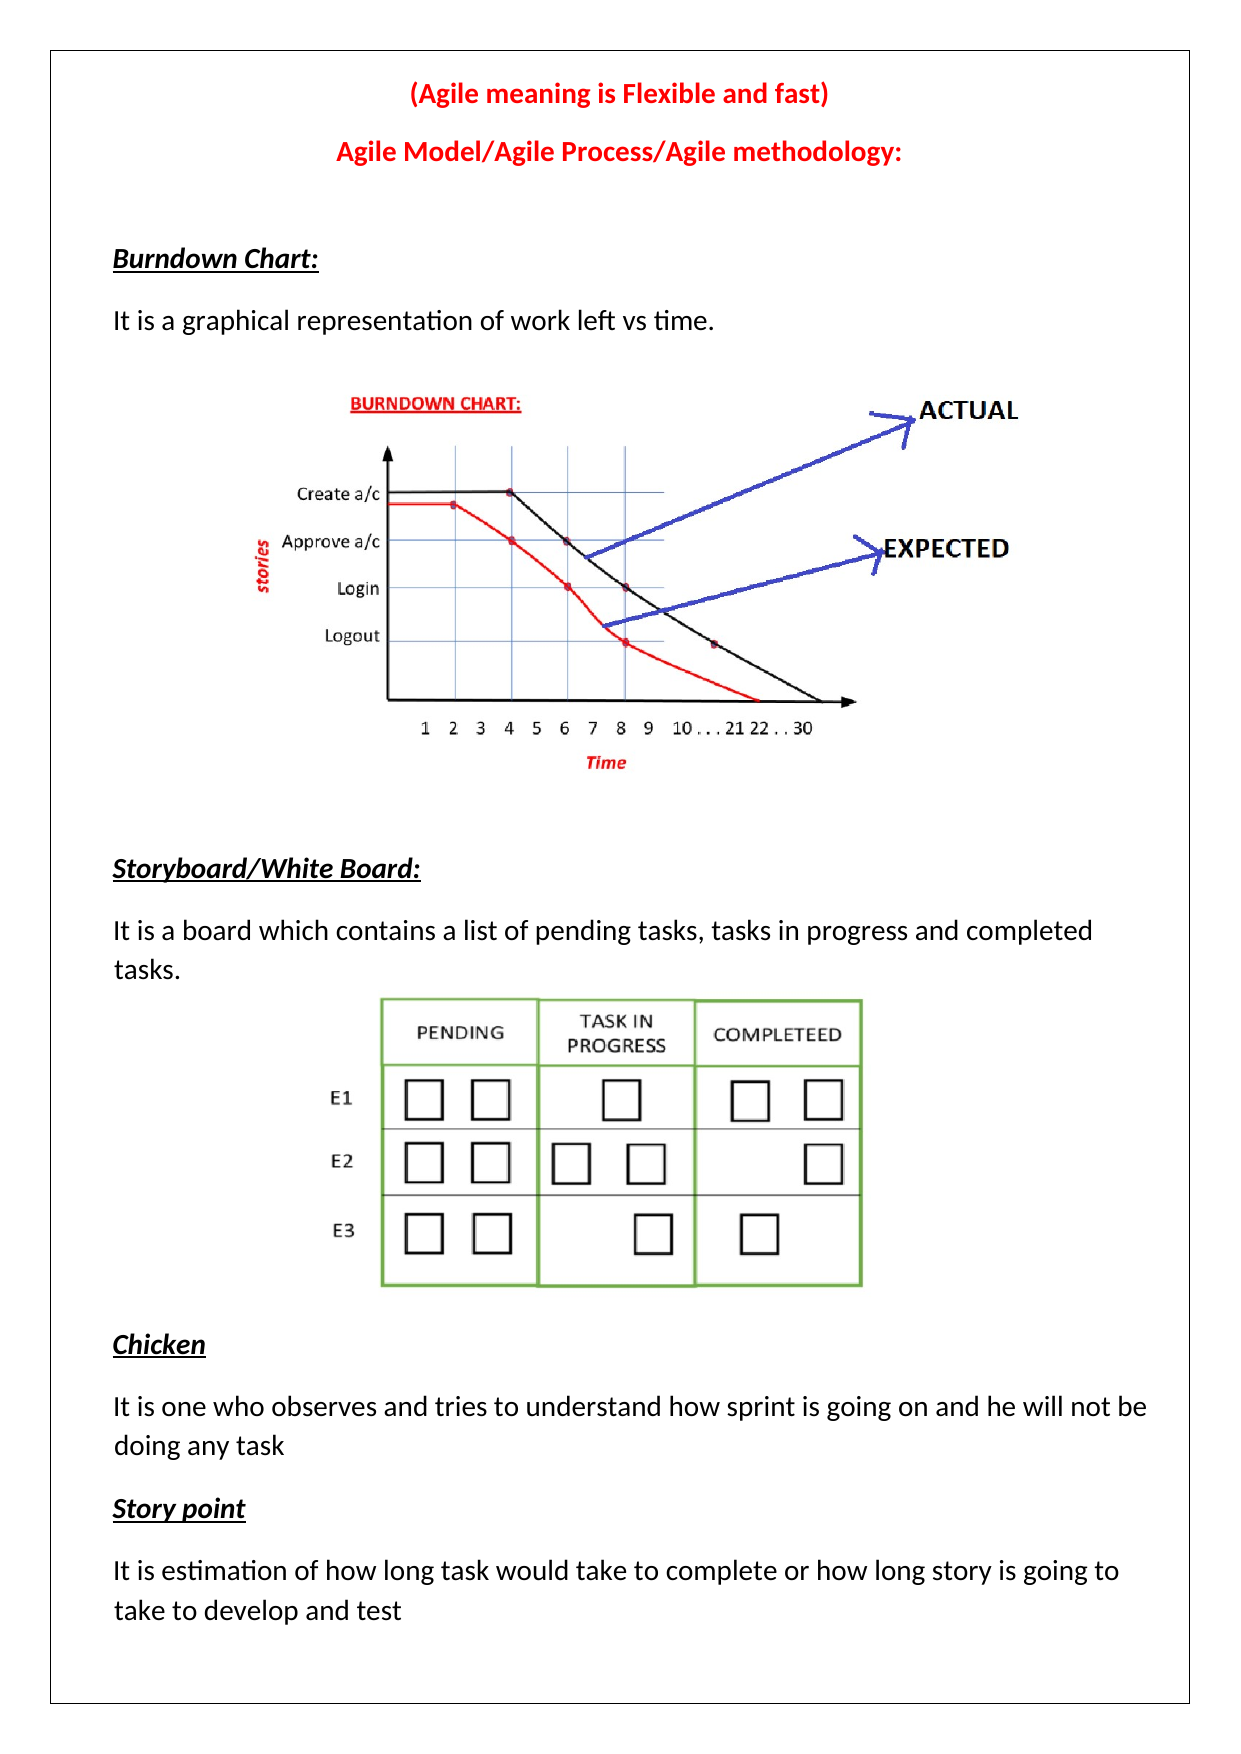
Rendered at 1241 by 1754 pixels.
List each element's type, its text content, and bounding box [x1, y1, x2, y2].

text (Agile meaning is Flexible and fast) [73, 75, 1165, 111]
text It is a board which contains a list of pending tasks, tasks in progress and completed tasks. [113, 912, 1164, 987]
text Storyboard/White Board: [112, 850, 1118, 886]
text Burndown Chart: [112, 240, 1118, 276]
text Story point [112, 1490, 1118, 1526]
text It is a graphical representation of work left vs time. [113, 302, 1164, 338]
picture [306, 990, 894, 1302]
picture [239, 360, 1034, 777]
text It is estimation of how long task would take to complete or how long story is going to take to develop and test [113, 1552, 1147, 1627]
text Chicken [112, 1326, 1118, 1361]
text It is one who observes and tries to understand how sprint is going on and he will not be doing any task [113, 1388, 1152, 1462]
text Agile Model/Agile Process/Agile methodology: [73, 133, 1165, 168]
